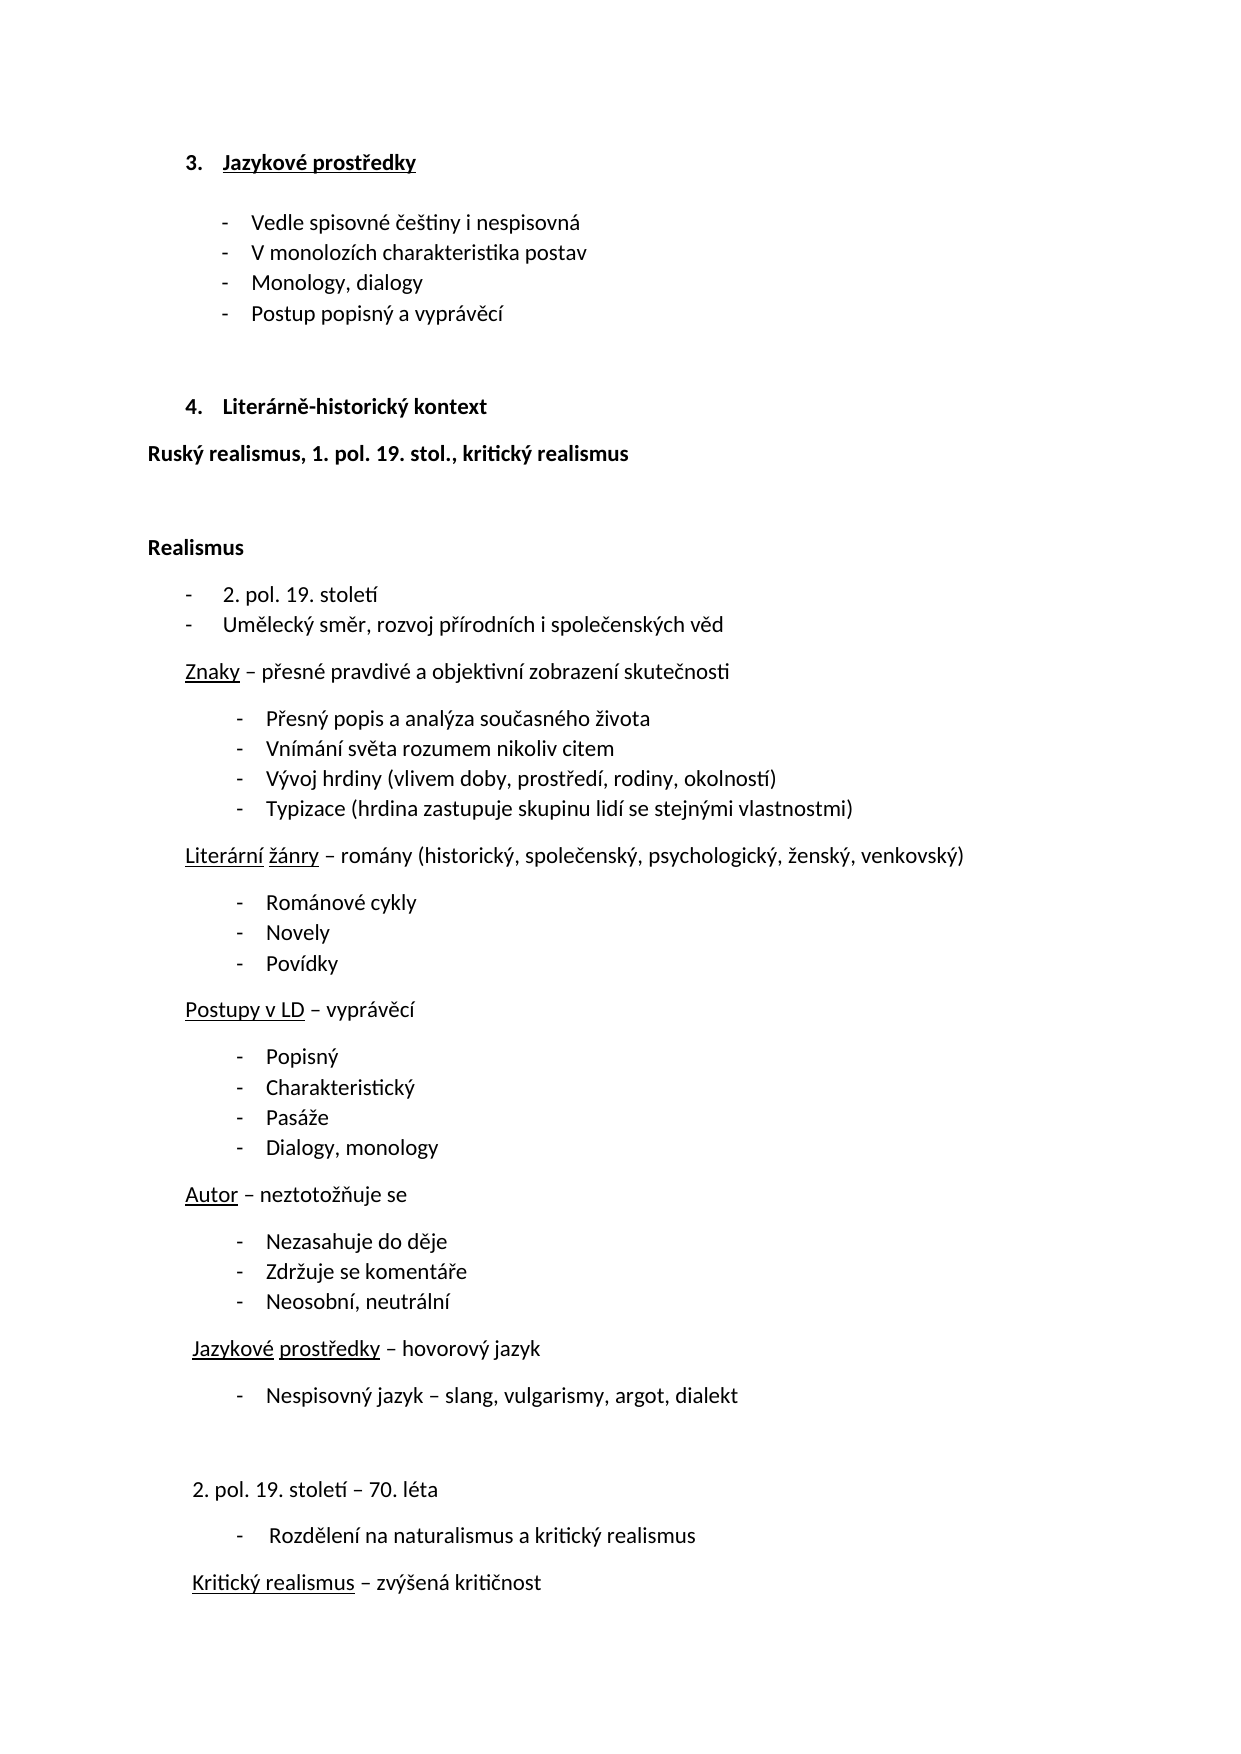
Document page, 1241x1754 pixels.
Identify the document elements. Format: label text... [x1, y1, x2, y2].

text Jazykové prostředky – hovorový jazyk [192, 1334, 1093, 1362]
list Jazykové prostředky [185, 148, 1093, 176]
text Znaky – přesné pravdivé a objektivní zobrazení skutečnosti [185, 657, 1093, 685]
list Charakteristický [236, 1073, 1093, 1101]
list Dialogy, monology [236, 1133, 1093, 1161]
list Neosobní, neutrální [236, 1287, 1093, 1315]
list Monology, dialogy [221, 268, 1093, 296]
text Literární žánry – romány (historický, společenský, psychologický, ženský, venkovský) [185, 841, 1093, 869]
list Popisný [236, 1042, 1093, 1070]
text Autor – neztotožňuje se [185, 1180, 1093, 1208]
list Nespisovný jazyk – slang, vulgarismy, argot, dialekt [236, 1381, 1093, 1409]
list Vnímání světa rozumem nikoliv citem [236, 734, 1093, 762]
list Přesný popis a analýza současného života [236, 704, 1093, 732]
list Zdržuje se komentáře [236, 1257, 1093, 1285]
list Novely [236, 918, 1093, 946]
list V monolozích charakteristika postav [221, 238, 1093, 266]
text 2. pol. 19. století – 70. léta [192, 1475, 1093, 1503]
list Vedle spisovné češtiny i nespisovná [221, 208, 1093, 236]
text Ruský realismus, 1. pol. 19. stol., kritický realismus [148, 439, 1093, 467]
list Postup popisný a vyprávěcí [221, 299, 1093, 327]
list Románové cykly [236, 888, 1093, 916]
text Realismus [148, 533, 1093, 561]
list Umělecký směr, rozvoj přírodních i společenských věd [185, 610, 1093, 638]
list Nezasahuje do děje [236, 1227, 1093, 1255]
list Povídky [236, 949, 1093, 977]
list Literárně-historický kontext [185, 392, 1093, 420]
list Pasáže [236, 1103, 1093, 1131]
list Typizace (hrdina zastupuje skupinu lidí se stejnými vlastnostmi) [236, 794, 1093, 822]
list 2. pol. 19. století [185, 580, 1093, 608]
list Vývoj hrdiny (vlivem doby, prostředí, rodiny, okolností) [236, 764, 1093, 792]
text Kritický realismus – zvýšená kritičnost [192, 1568, 1093, 1596]
text - Rozdělení na naturalismus a kritický realismus [236, 1522, 1093, 1549]
text Postupy v LD – vyprávěcí [185, 996, 1093, 1023]
